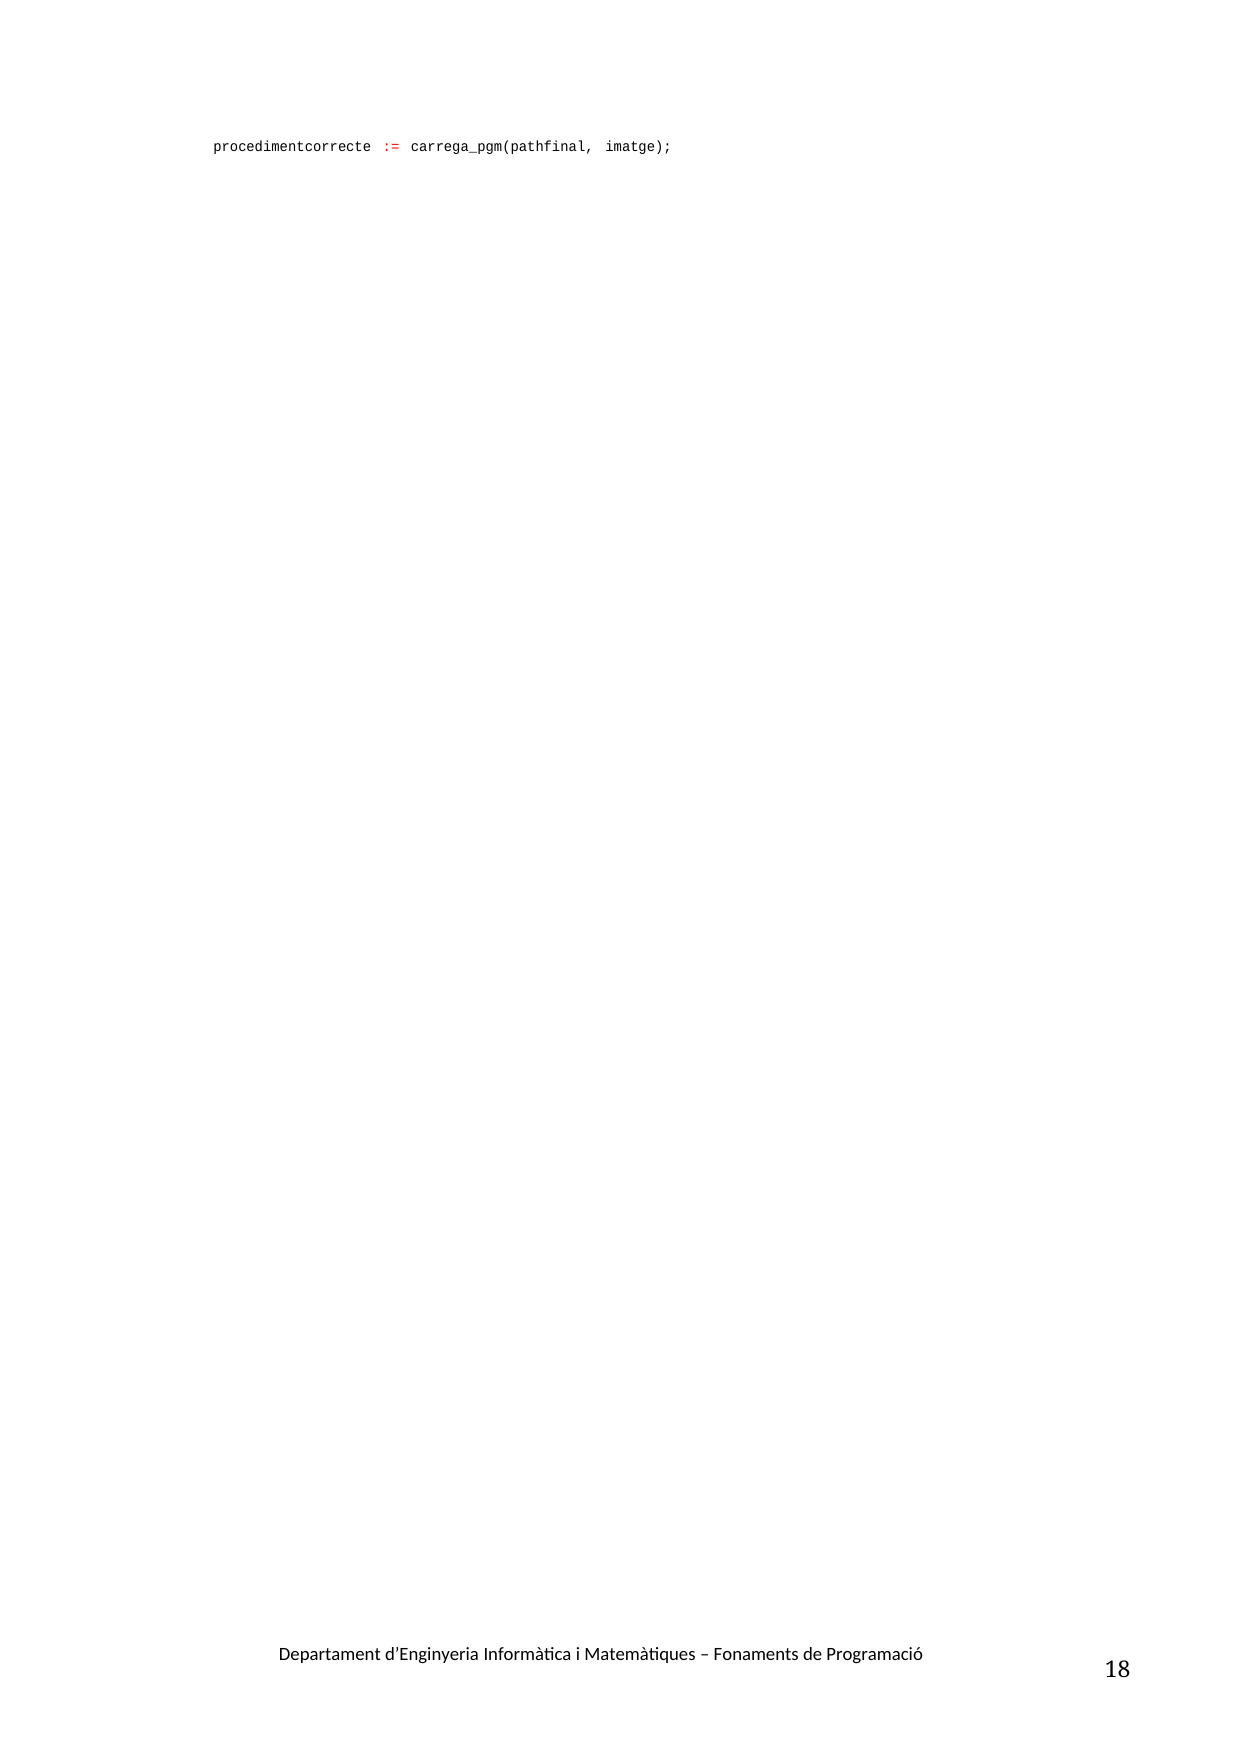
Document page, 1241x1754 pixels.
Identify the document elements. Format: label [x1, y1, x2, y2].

text [213, 139, 708, 156]
